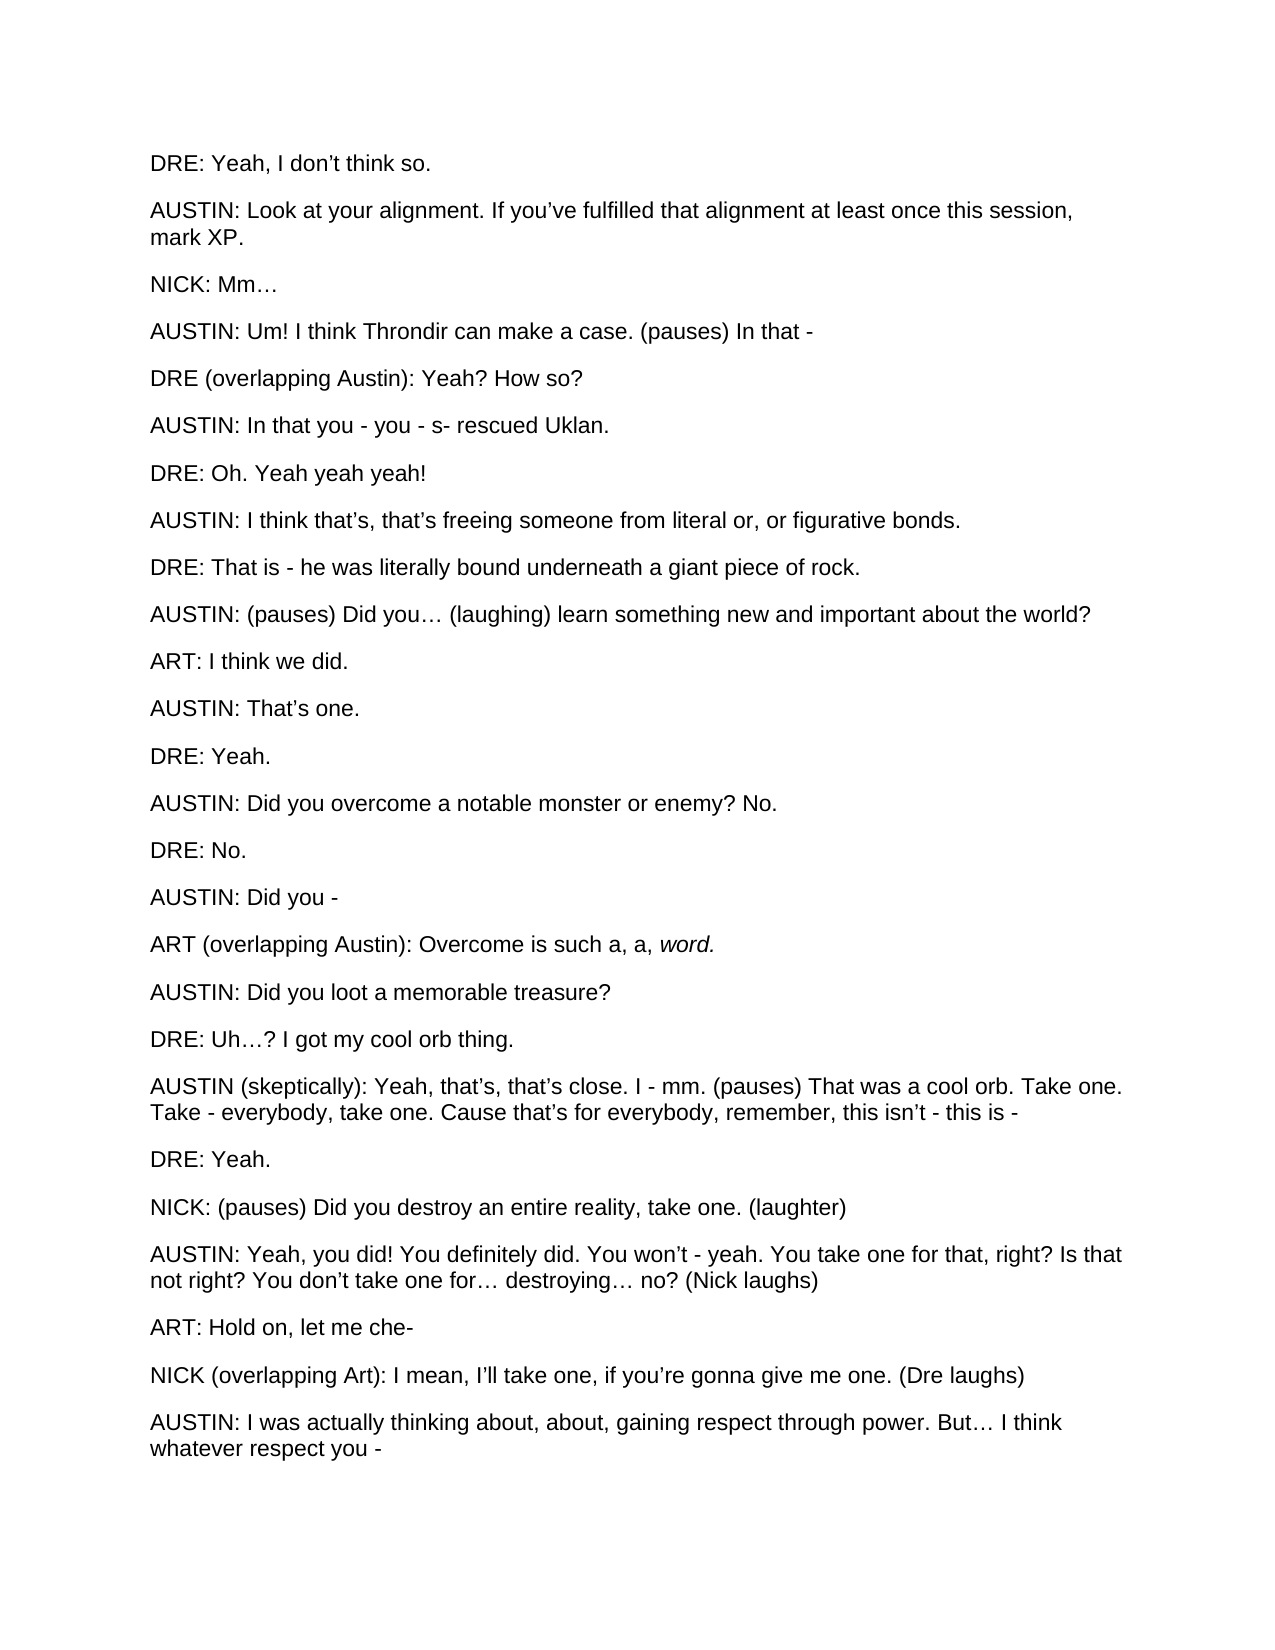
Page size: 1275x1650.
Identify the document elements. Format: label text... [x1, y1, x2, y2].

text AUSTIN (skeptically): Yeah, that’s, that’s close. I - mm. (pauses) That was a cool orb. Take one. Take - everybody, take one. Cause that’s for everybody, remember, this isn’t - this is - [150, 1073, 1125, 1126]
text AUSTIN: I think that’s, that’s freeing someone from literal or, or figurative bonds. [150, 507, 1125, 533]
text NICK: (pauses) Did you destroy an entire reality, take one. (laughter) [150, 1194, 1125, 1220]
text NICK: Mm… [150, 271, 1125, 297]
text AUSTIN: Did you overcome a notable monster or enemy? No. [150, 790, 1125, 816]
text AUSTIN: In that you - you - s- rescued Uklan. [150, 412, 1125, 439]
text AUSTIN: That’s one. [150, 695, 1125, 722]
text AUSTIN: (pauses) Did you… (laughing) learn something new and important about the world? [150, 601, 1125, 627]
text DRE: Yeah. [150, 1146, 1125, 1173]
text AUSTIN: Yeah, you did! You definitely did. You won’t - yeah. You take one for that, right? Is that not right? You don’t take one for… destroying… no? (Nick laughs) [150, 1241, 1125, 1293]
text AUSTIN: Did you - [150, 884, 1125, 911]
text DRE: Oh. Yeah yeah yeah! [150, 459, 1125, 486]
text DRE: Yeah. [150, 743, 1125, 769]
text NICK (overlapping Art): I mean, I’ll take one, if you’re gonna give me one. (Dre laughs) [150, 1362, 1125, 1388]
text AUSTIN: Did you loot a memorable treasure? [150, 978, 1125, 1005]
text DRE: Uh…? I got my cool orb thing. [150, 1026, 1125, 1052]
text ART: Hold on, let me che- [150, 1314, 1125, 1341]
text DRE: Yeah, I don’t think so. [150, 150, 1125, 176]
text AUSTIN: Um! I think Throndir can make a case. (pauses) In that - [150, 318, 1125, 344]
text DRE: No. [150, 837, 1125, 863]
text DRE (overlapping Austin): Yeah? How so? [150, 365, 1125, 391]
text AUSTIN: I was actually thinking about, about, gaining respect through power. But… I think whatever respect you - [150, 1409, 1125, 1461]
text DRE: That is - he was literally bound underneath a giant piece of rock. [150, 554, 1125, 580]
text ART (overlapping Austin): Overcome is such a, a, word. [150, 931, 1125, 958]
text ART: I think we did. [150, 648, 1125, 674]
text AUSTIN: Look at your alignment. If you’ve fulfilled that alignment at least once this session, mark XP. [150, 197, 1125, 250]
